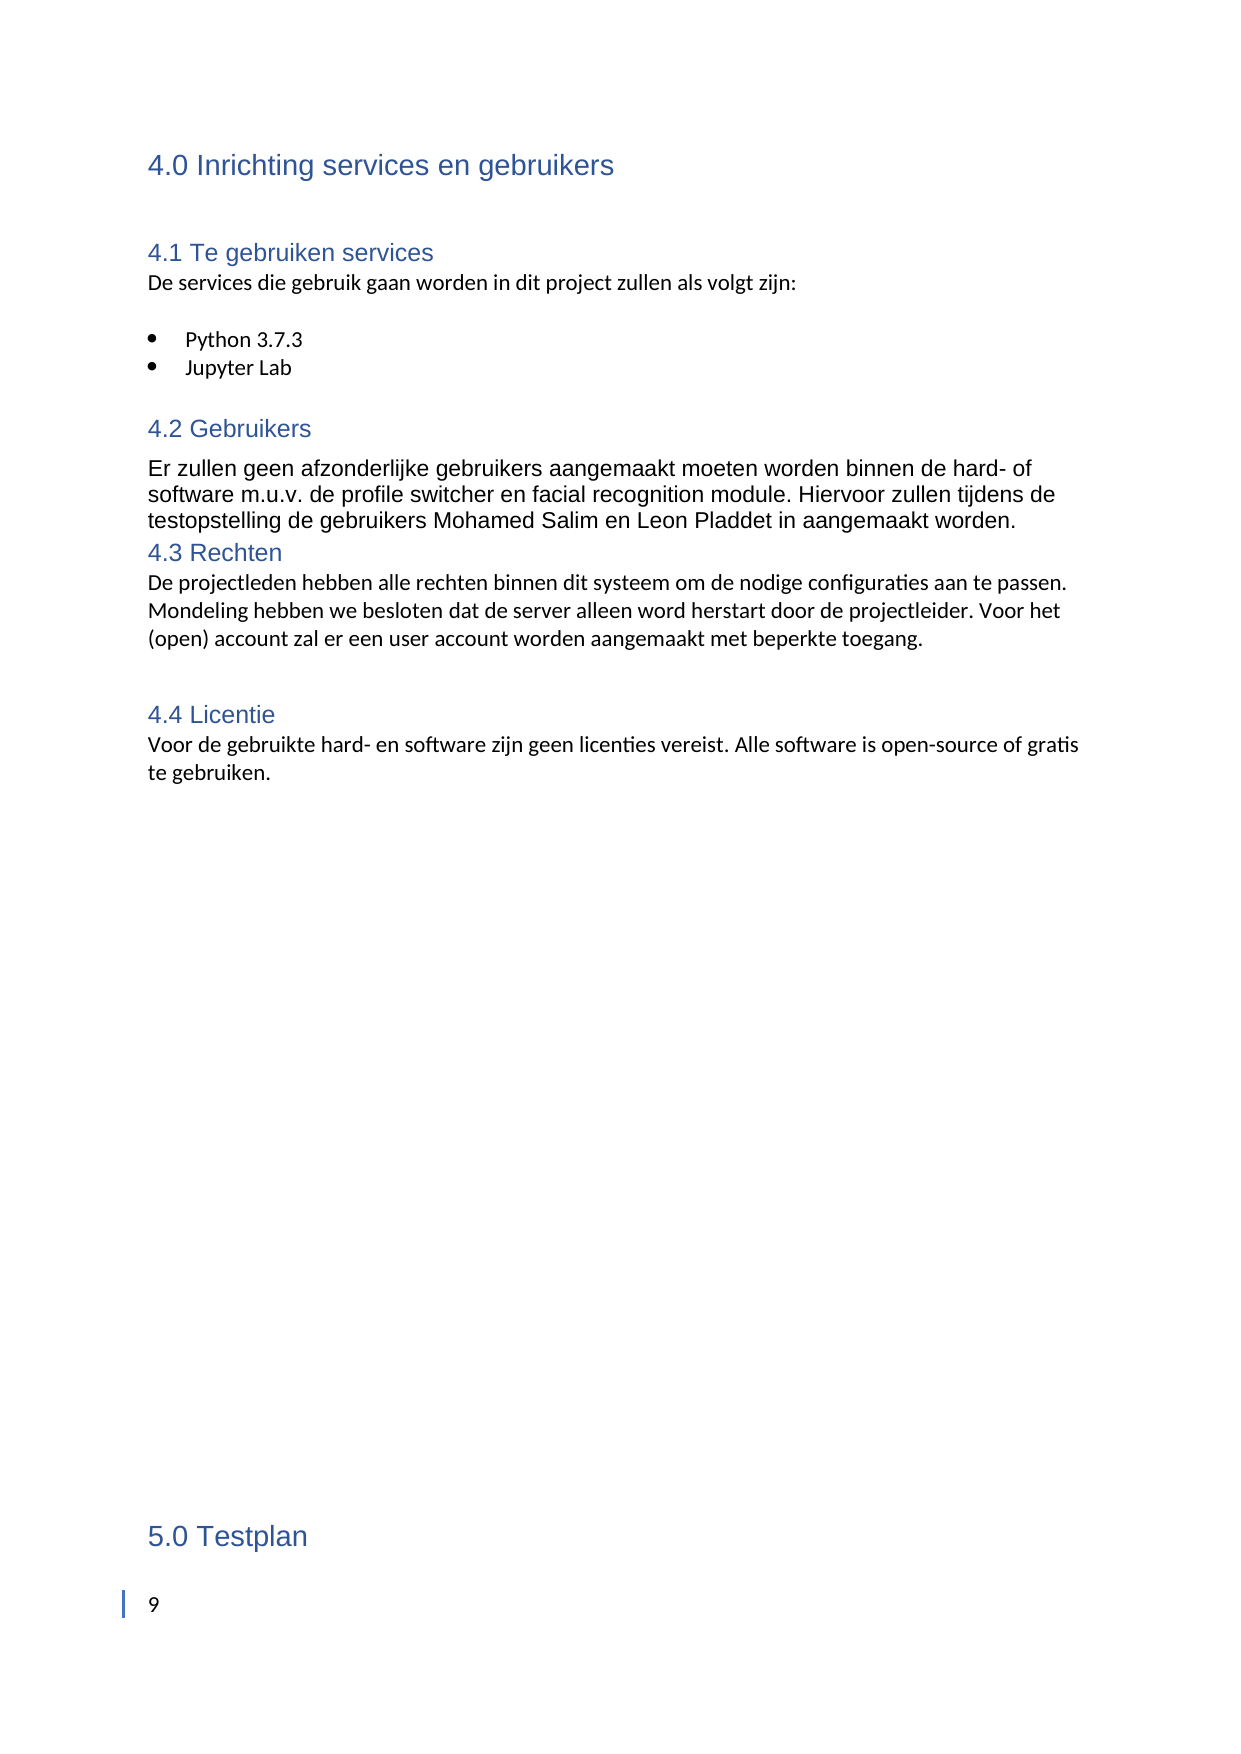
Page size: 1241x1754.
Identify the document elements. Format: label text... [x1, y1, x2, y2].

text Voor de gebruikte hard- en software zijn geen licenties vereist. Alle software is open-source of gratis te gebruiken. [148, 730, 1093, 786]
list Python 3.7.3 [148, 325, 1093, 353]
subtitle 4.0 Inrichting services en gebruikers [148, 148, 1093, 181]
subtitle 5.0 Testplan [148, 1519, 1093, 1552]
subtitle 4.1 Te gebruiken services [148, 237, 1093, 266]
subtitle 4.4 Licentie [148, 699, 1093, 728]
list Jupyter Lab [148, 353, 1093, 381]
text De projectleden hebben alle rechten binnen dit systeem om de nodige configuraties aan te passen. Mondeling hebben we besloten dat de server alleen word herstart door de projectleider. Voor het (open) account zal er een user account worden aangemaakt met beperkte toegang. [148, 568, 1093, 652]
text Er zullen geen afzonderlijke gebruikers aangemaakt moeten worden binnen de hard- of software m.u.v. de profile switcher en facial recognition module. Hiervoor zullen tijdens de testopstelling de gebruikers Mohamed Salim en Leon Pladdet in aangemaakt worden. [148, 454, 1093, 533]
subtitle 4.3 Rechten [148, 538, 1093, 566]
text De services die gebruik gaan worden in dit project zullen als volgt zijn: [148, 268, 1093, 325]
subtitle 4.2 Gebruikers [148, 414, 1093, 442]
